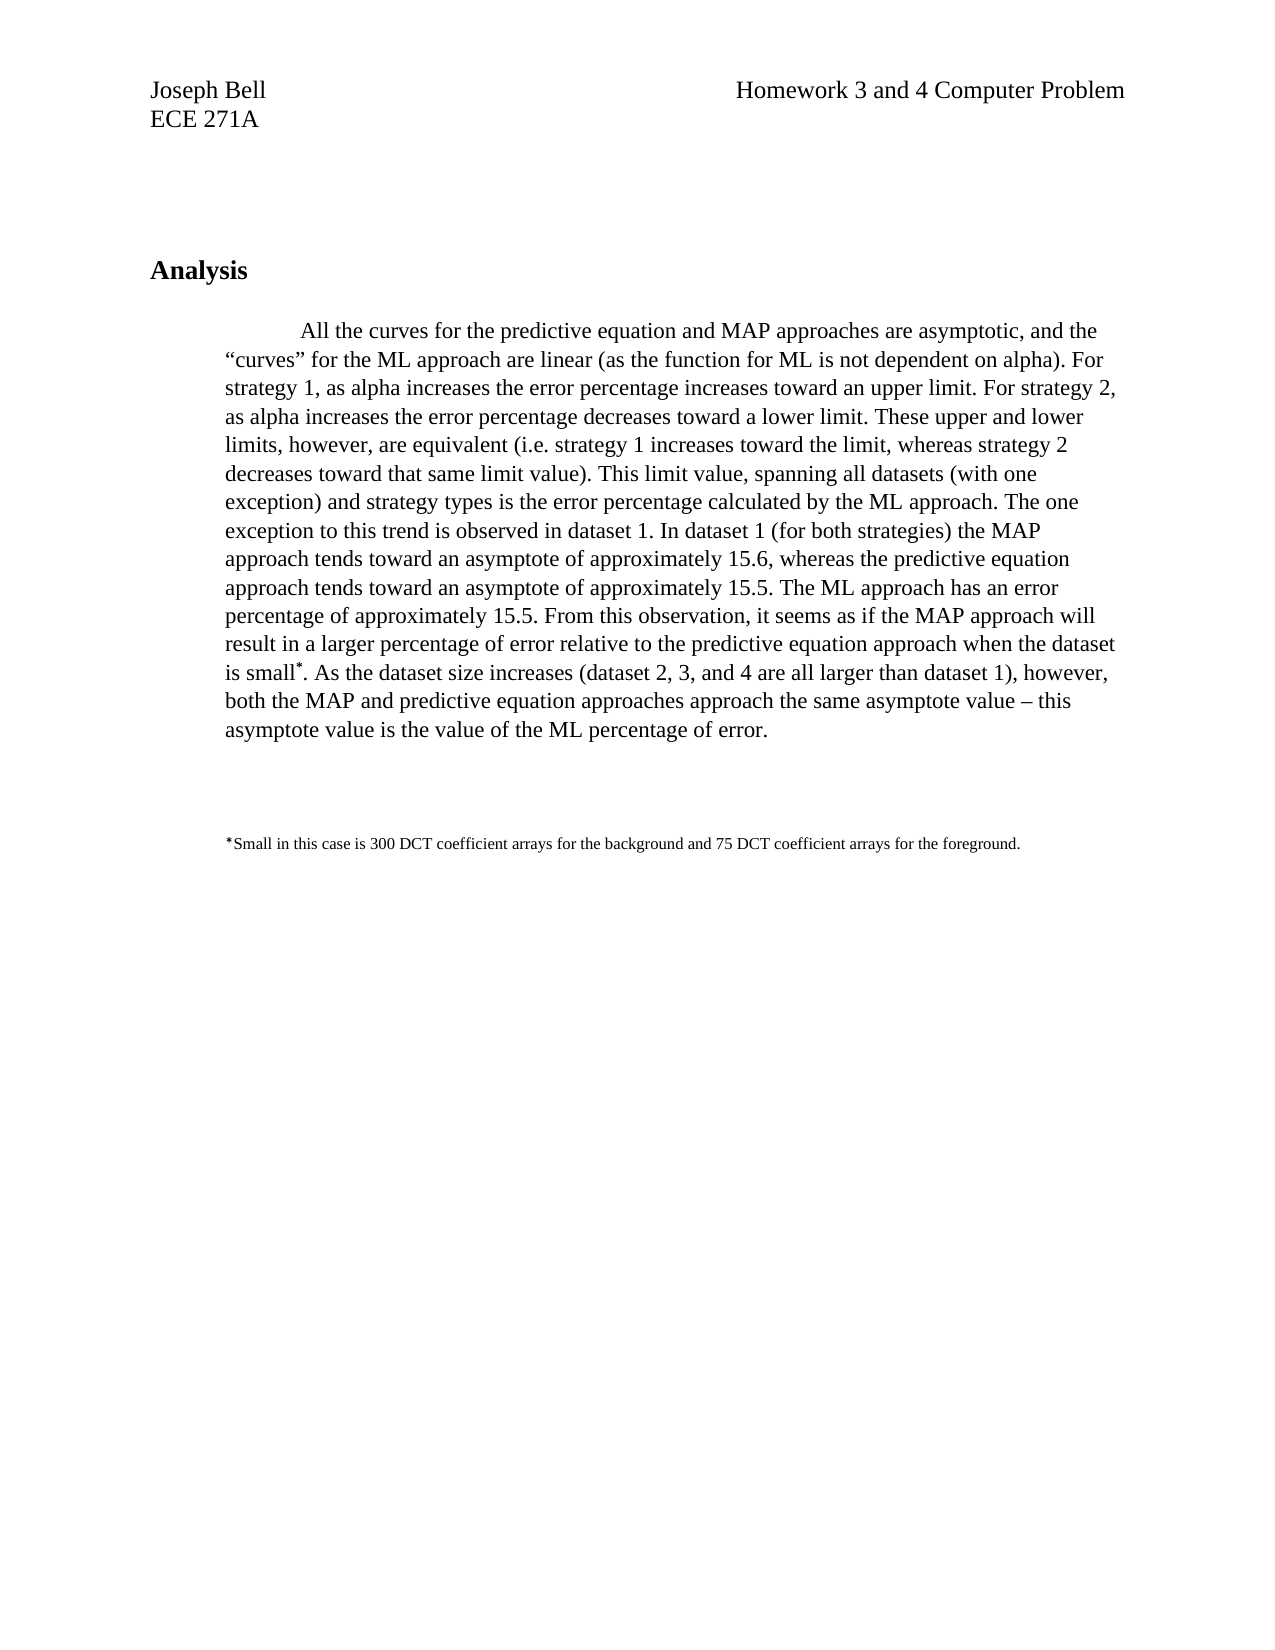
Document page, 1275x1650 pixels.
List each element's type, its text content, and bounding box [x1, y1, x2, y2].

list Analysis [150, 254, 1125, 285]
list All the curves for the predictive equation and MAP approaches are asymptotic, and the “curves” for the ML approach are linear (as the function for ML is not dependent on alpha). For strategy 1, as alpha increases the error percentage increases toward an upper limit. For strategy 2, as alpha increases the error percentage decreases toward a lower limit. These upper and lower limits, however, are equivalent (i.e. strategy 1 increases toward the limit, whereas strategy 2 decreases toward that same limit value). This limit value, spanning all datasets (with one exception) and strategy types is the error percentage calculated by the ML approach. The one exception to this trend is observed in dataset 1. In dataset 1 (for both strategies) the MAP approach tends toward an asymptote of approximately 15.6, whereas the predictive equation approach tends toward an asymptote of approximately 15.5. The ML approach has an error percentage of approximately 15.5. From this observation, it seems as if the MAP approach will result in a larger percentage of error relative to the predictive equation approach when the dataset is small*. As the dataset size increases (dataset 2, 3, and 4 are all larger than dataset 1), however, both the MAP and predictive equation approaches approach the same asymptote value – this asymptote value is the value of the ML percentage of error. [225, 318, 1125, 742]
list *Small in this case is 300 DCT coefficient arrays for the background and 75 DCT coefficient arrays for the foreground. [225, 833, 1125, 853]
